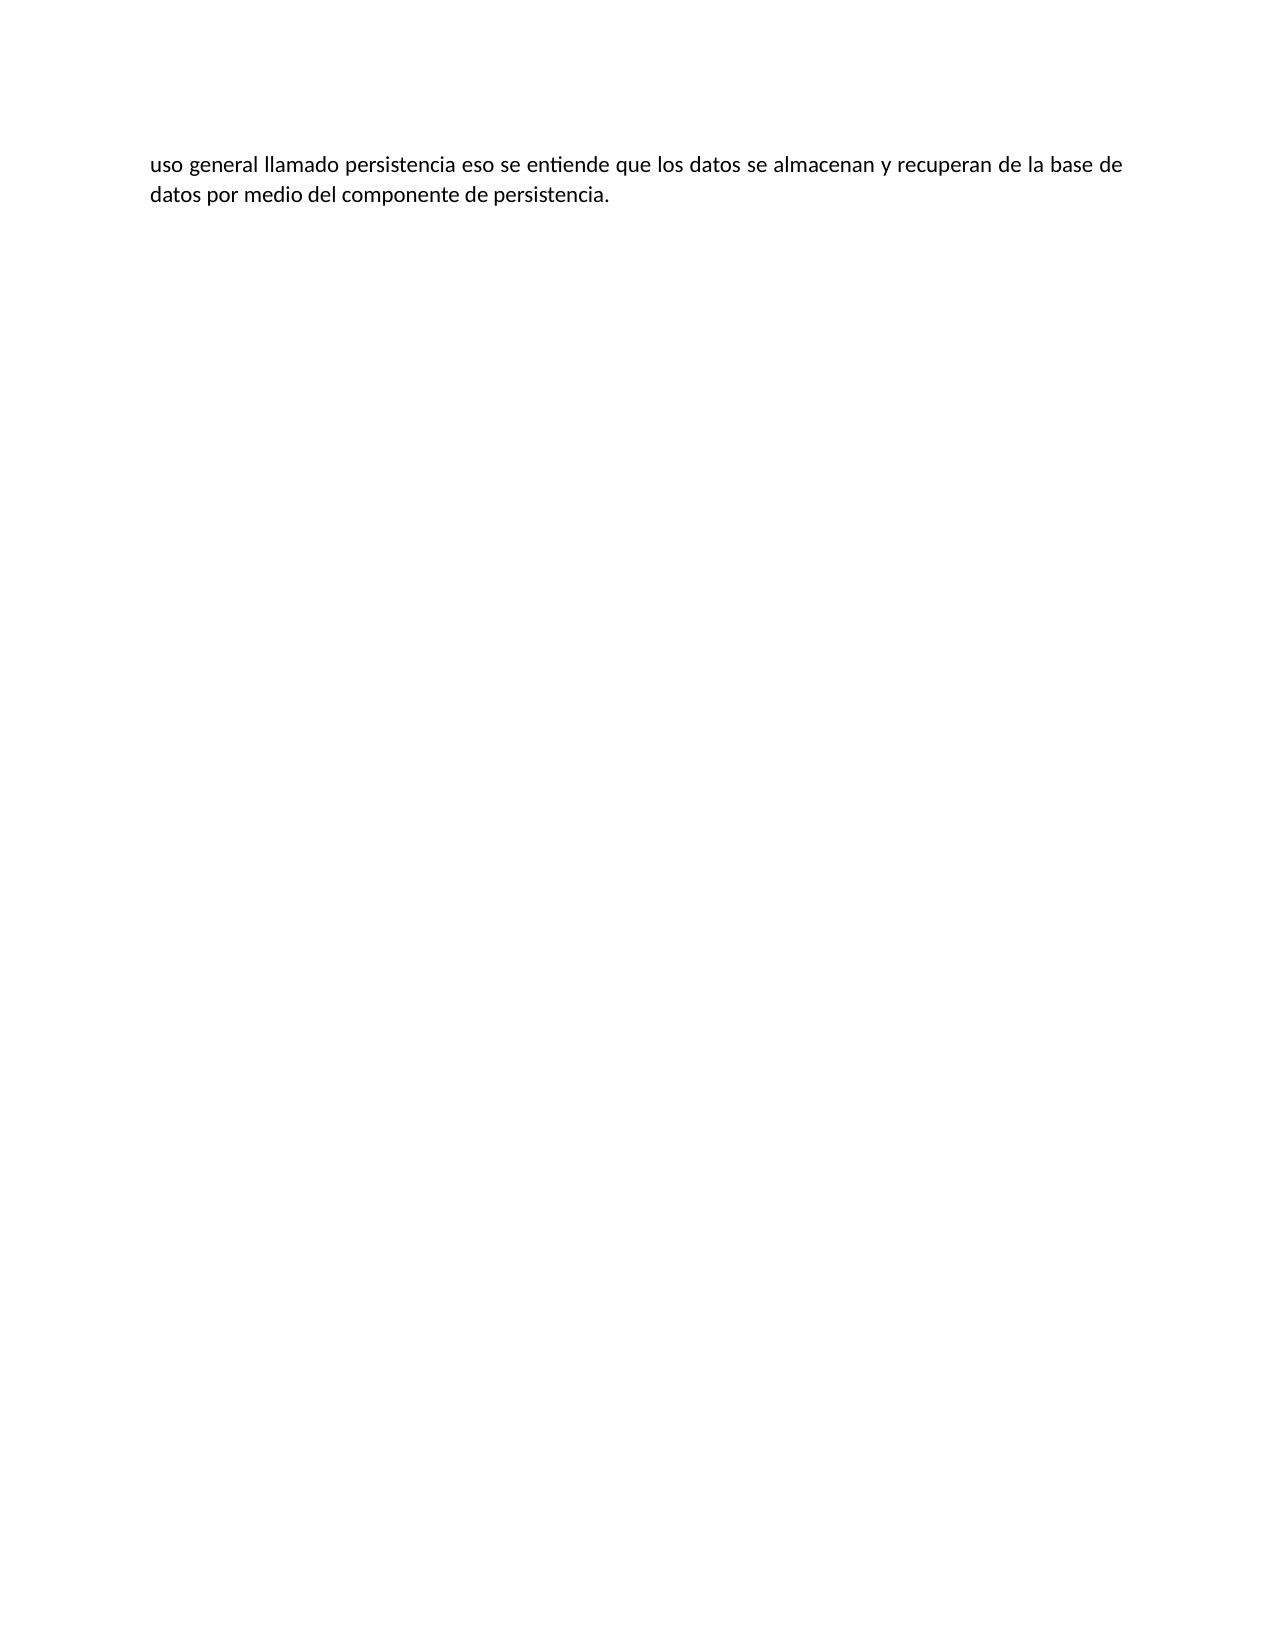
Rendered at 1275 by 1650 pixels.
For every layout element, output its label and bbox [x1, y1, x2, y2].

text [150, 150, 1125, 208]
